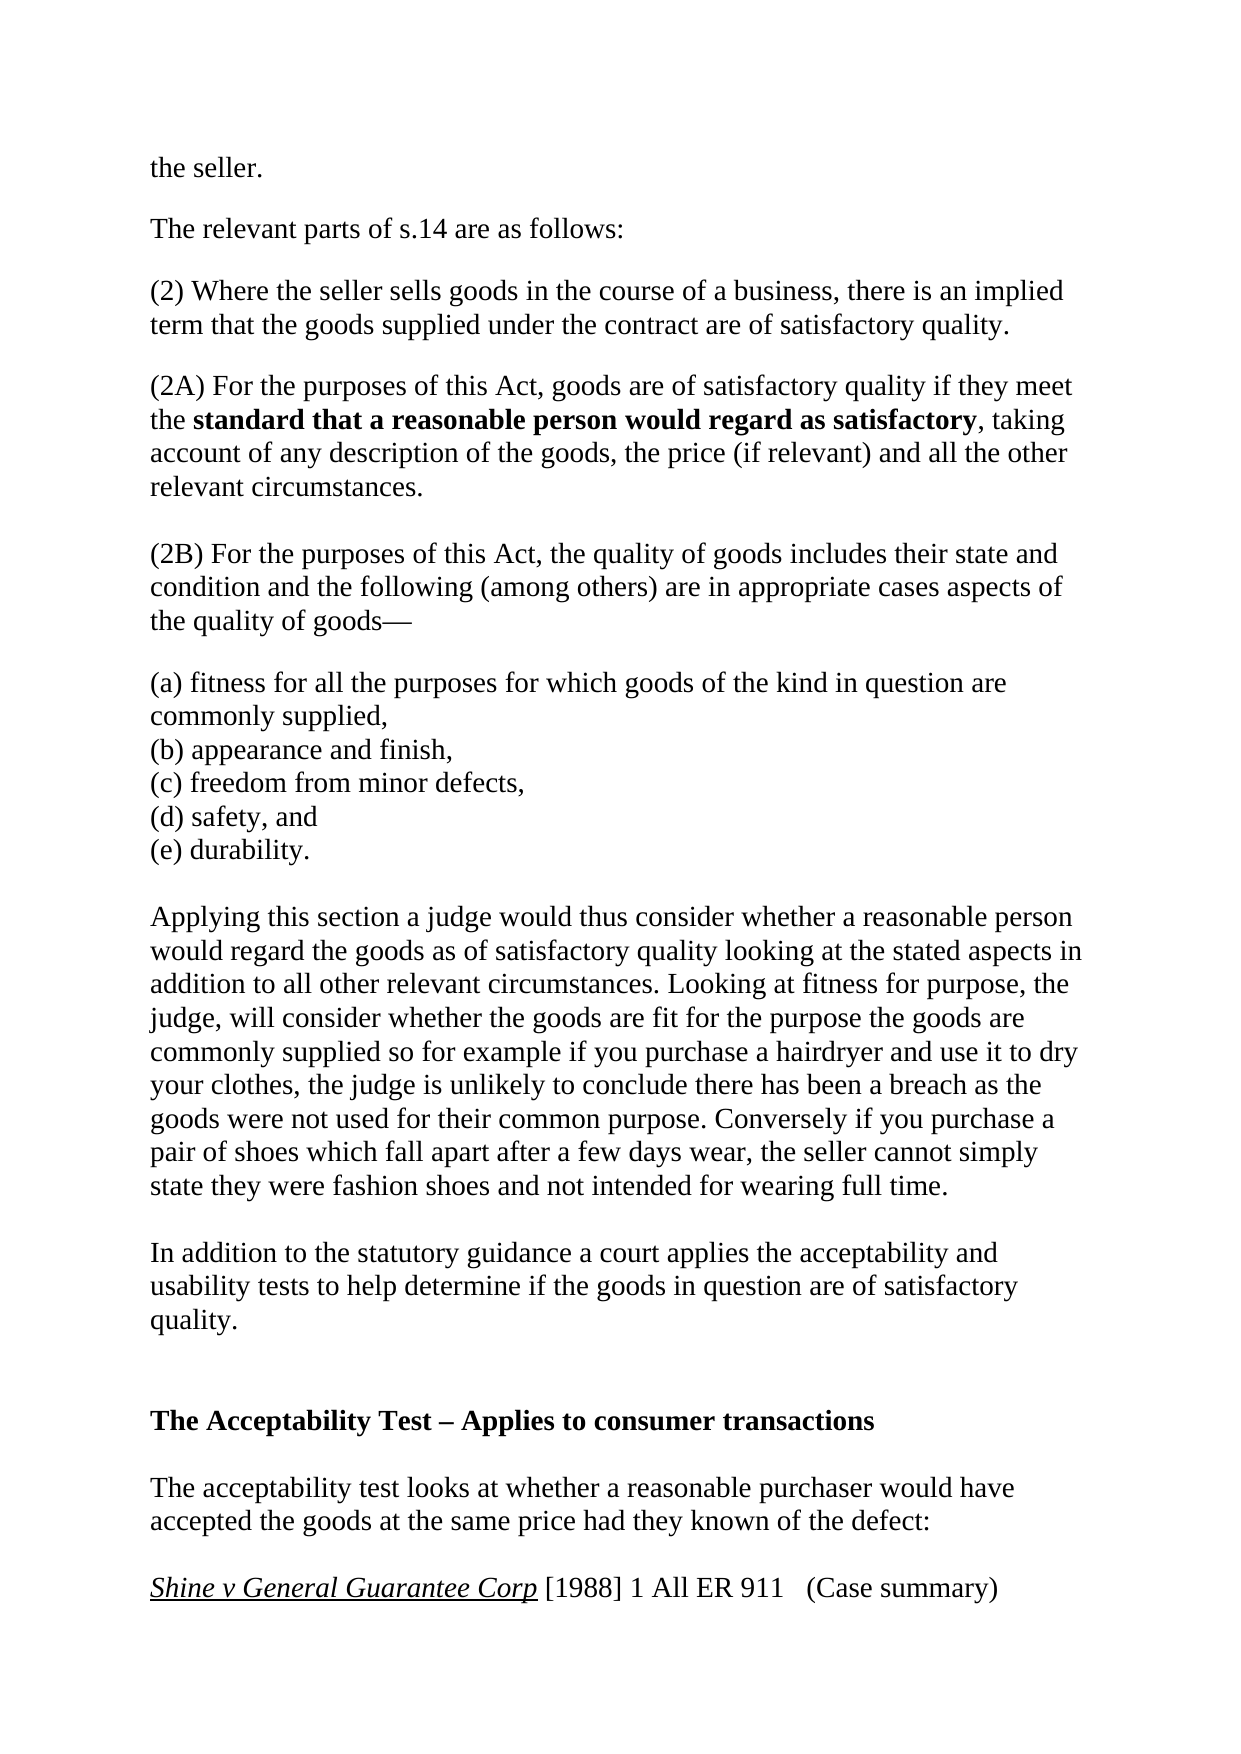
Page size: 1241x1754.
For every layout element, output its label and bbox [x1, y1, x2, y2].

table_header [150, 150, 1090, 1604]
